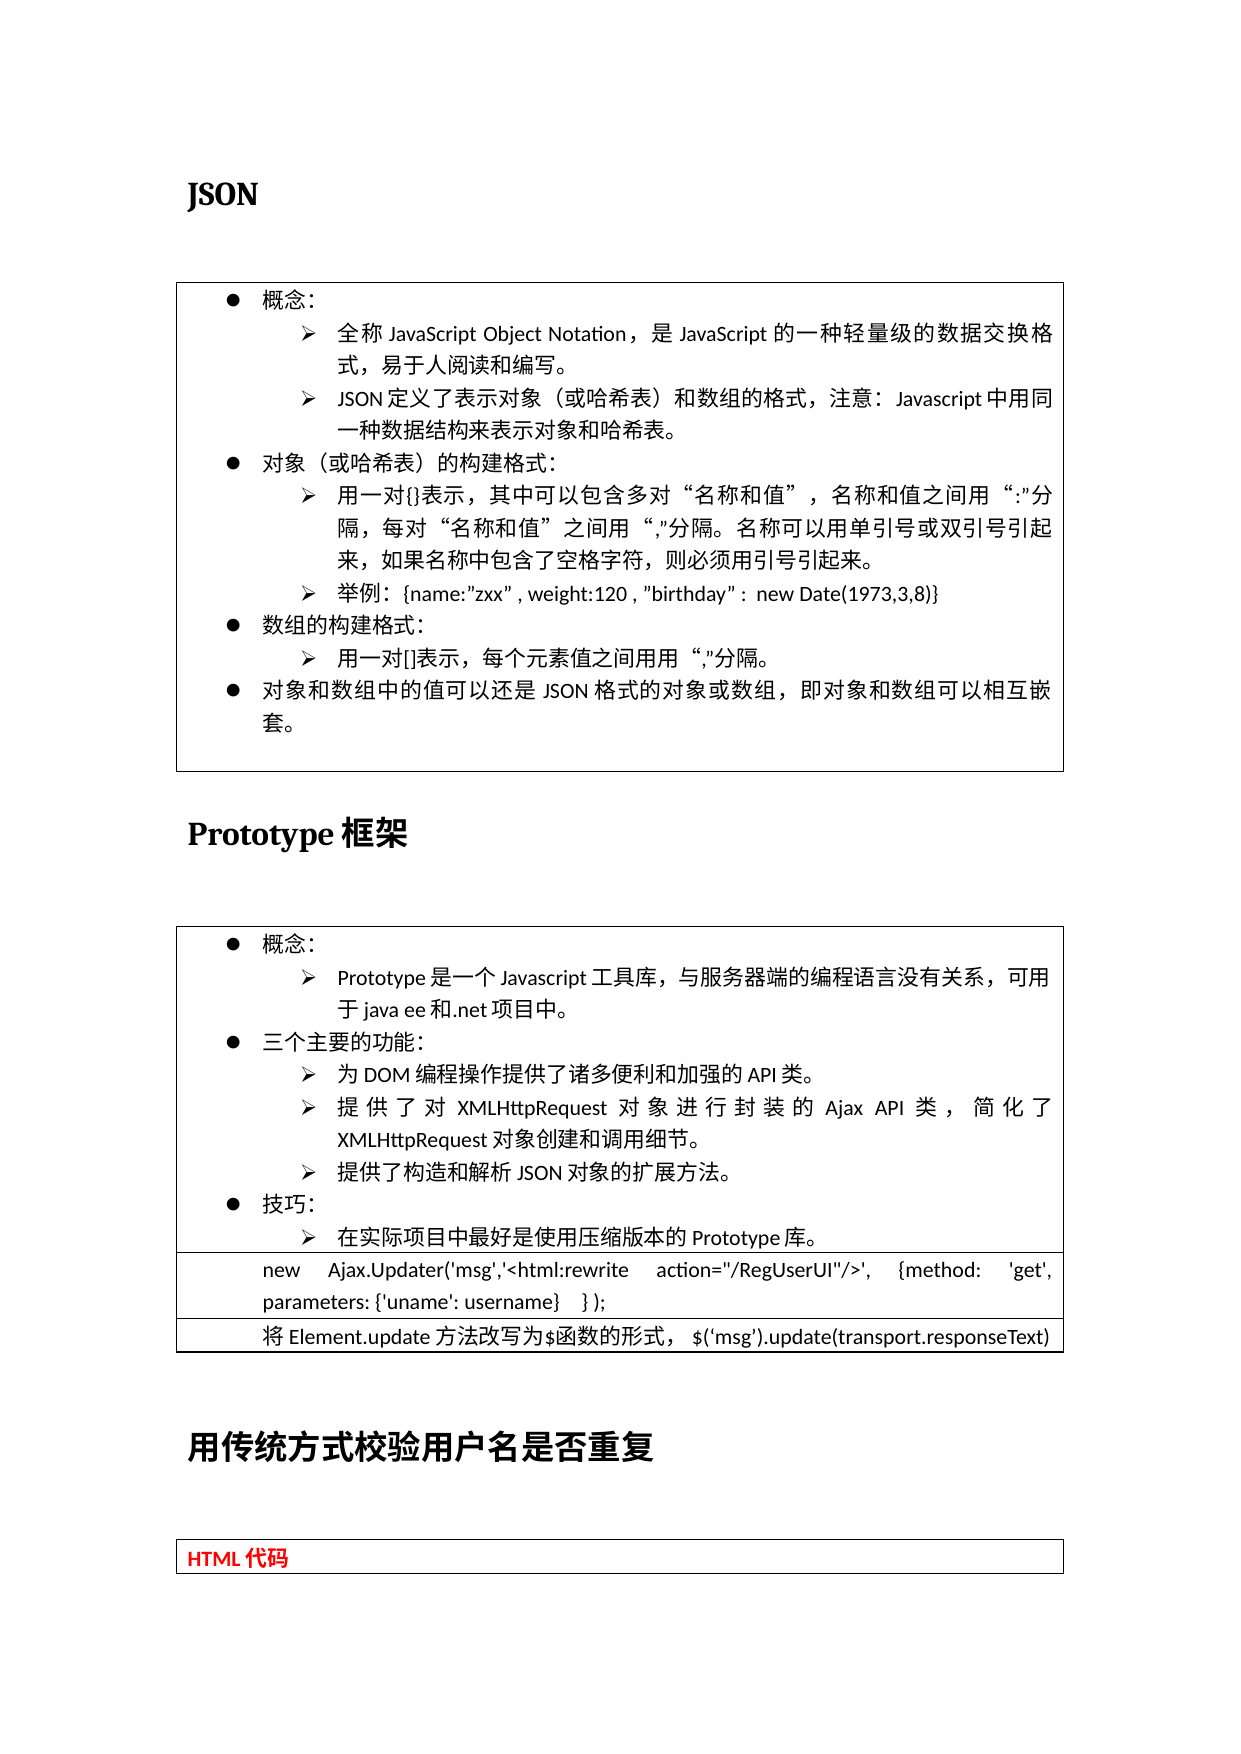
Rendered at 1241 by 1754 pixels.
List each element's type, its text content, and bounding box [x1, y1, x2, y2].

table_header 概念： 全称JavaScript Object Notation，是JavaScript的一种轻量级的数据交换格式，易于人阅读和编写。 JSON定义了表示对象（或哈希表）和数组的格式，注意：Javascript中用同一种数据结构来表示对象和哈希表。 对象（或哈希表）的构建格式： 用一对{}表示，其中可以包含多对“名称和值”，名称和值之间用“:”分隔，每对“名称和值”之间用“,”分隔。名称可以用单引号或双引号引起来，如果名称中包含了空格字符，则必须用引号引起来。 举例：{name:”zxx” , weight:120 , ”birthday” : new Date(1973,3,8)} 数组的构建格式： 用一对[]表示，每个元素值之间用用“,”分隔。 对象和数组中的值可以还是JSON格式的对象或数组，即对象和数组可以相互嵌套。 [177, 283, 1063, 771]
table_cell new Ajax.Updater('msg','<html:rewrite action="/RegUserUI"/>', {method: 'get', parameters: {'uname': username} } ); [177, 1253, 1063, 1318]
table_header 概念： Prototype是一个Javascript工具库，与服务器端的编程语言没有关系，可用于java ee和.net项目中。 三个主要的功能： 为DOM编程操作提供了诸多便利和加强的API类。 提供了对XMLHttpRequest对象进行封装的Ajax API类，简化了XMLHttpRequest对象创建和调用细节。 提供了构造和解析JSON对象的扩展方法。 技巧： 在实际项目中最好是使用压缩版本的Prototype库。 [177, 927, 1063, 1252]
subtitle 用传统方式校验用户名是否重复 [187, 1412, 1053, 1477]
table_cell 将Element.update方法改写为$函数的形式， $(‘msg’).update(transport.responseText) [177, 1319, 1063, 1351]
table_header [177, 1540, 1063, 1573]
subtitle Prototype框架 [187, 799, 1053, 864]
subtitle JSON [187, 162, 1053, 227]
